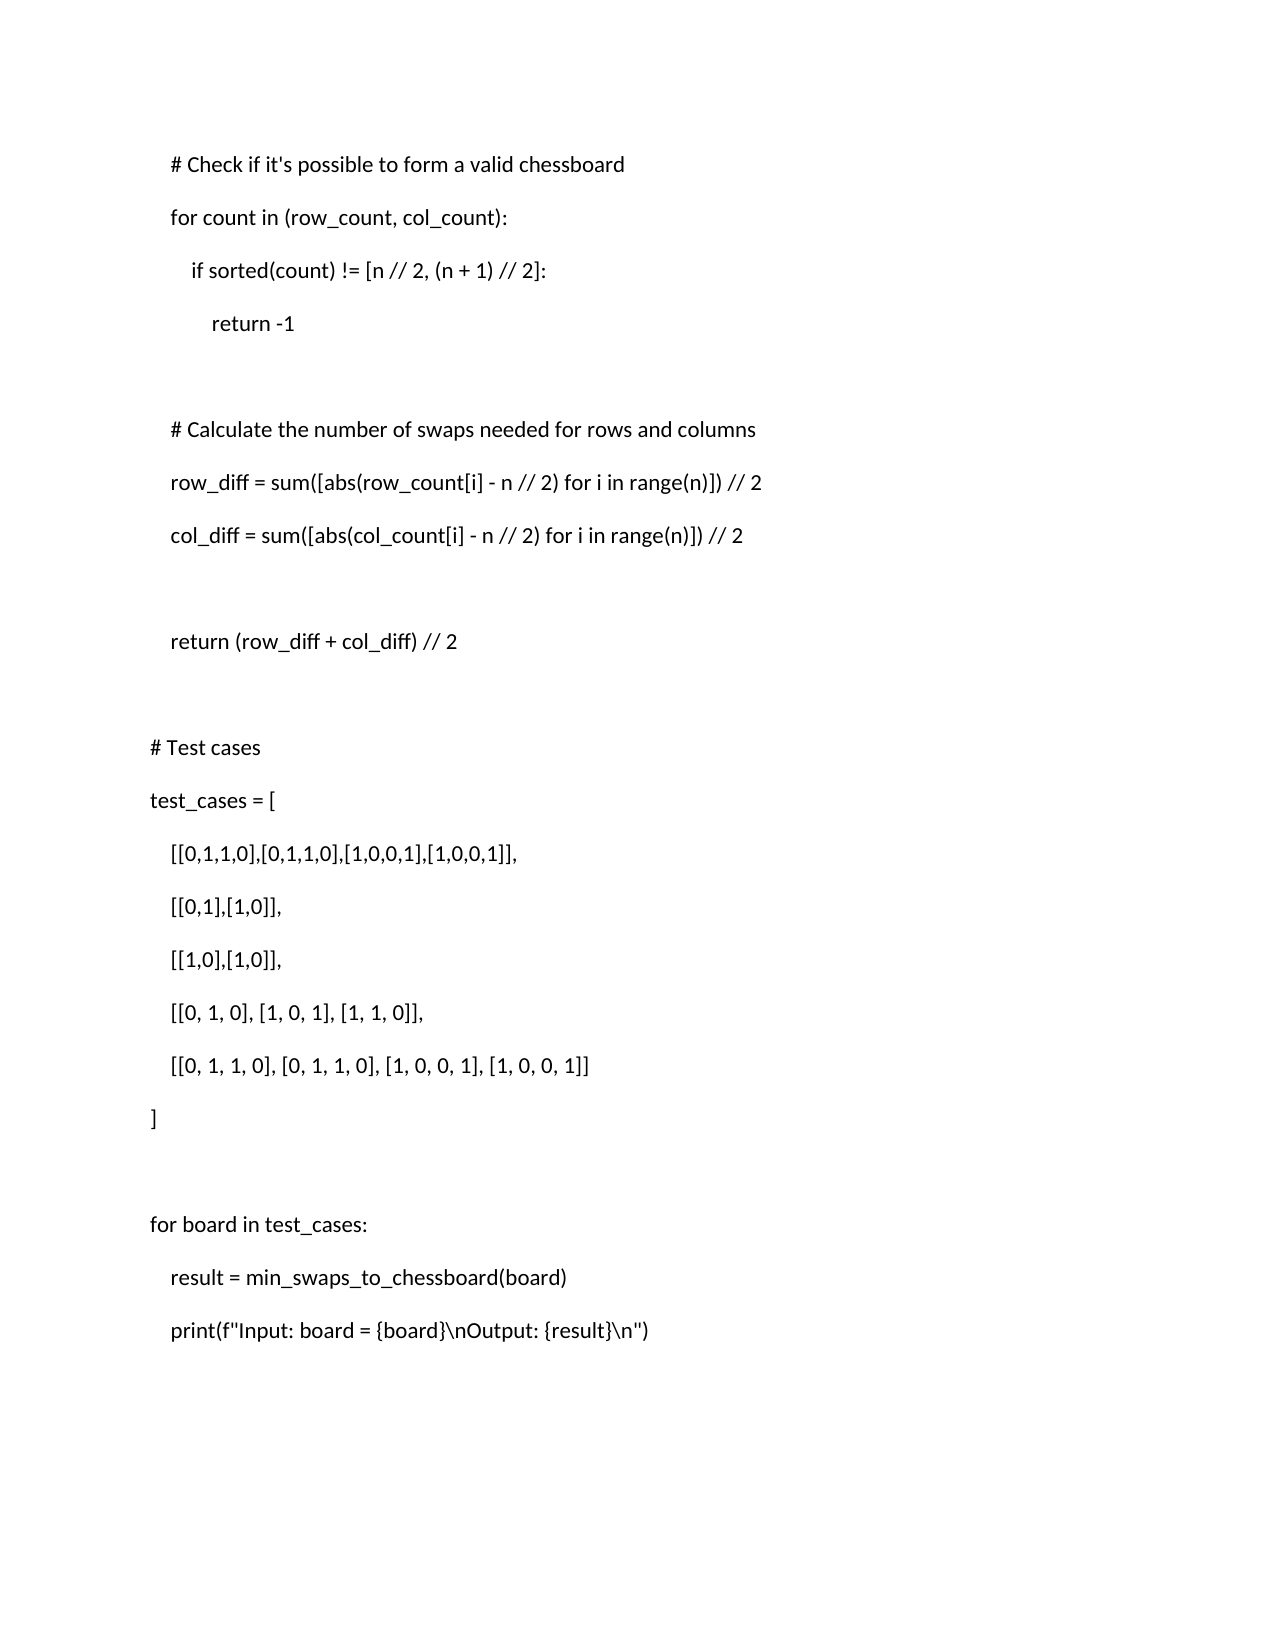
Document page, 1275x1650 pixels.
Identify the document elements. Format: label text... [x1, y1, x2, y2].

text [[0,1,1,0],[0,1,1,0],[1,0,0,1],[1,0,0,1]], [150, 839, 1125, 867]
text ] [150, 1104, 1125, 1132]
text # Check if it's possible to form a valid chessboard [150, 150, 1125, 178]
text if sorted(count) != [n // 2, (n + 1) // 2]: [150, 256, 1125, 284]
text [[0, 1, 1, 0], [0, 1, 1, 0], [1, 0, 0, 1], [1, 0, 0, 1]] [150, 1051, 1125, 1079]
text row_diff = sum([abs(row_count[i] - n // 2) for i in range(n)]) // 2 [150, 468, 1125, 496]
text for board in test_cases: [150, 1210, 1125, 1238]
text test_cases = [ [150, 786, 1125, 814]
text col_diff = sum([abs(col_count[i] - n // 2) for i in range(n)]) // 2 [150, 521, 1125, 549]
text return -1 [150, 309, 1125, 337]
text # Test cases [150, 733, 1125, 761]
text print(f"Input: board = {board}\nOutput: {result}\n") [150, 1316, 1125, 1344]
text return (row_diff + col_diff) // 2 [150, 627, 1125, 655]
text [[0,1],[1,0]], [150, 892, 1125, 920]
text for count in (row_count, col_count): [150, 203, 1125, 231]
text [[1,0],[1,0]], [150, 945, 1125, 973]
text # Calculate the number of swaps needed for rows and columns [150, 415, 1125, 443]
text [[0, 1, 0], [1, 0, 1], [1, 1, 0]], [150, 998, 1125, 1026]
text result = min_swaps_to_chessboard(board) [150, 1263, 1125, 1291]
